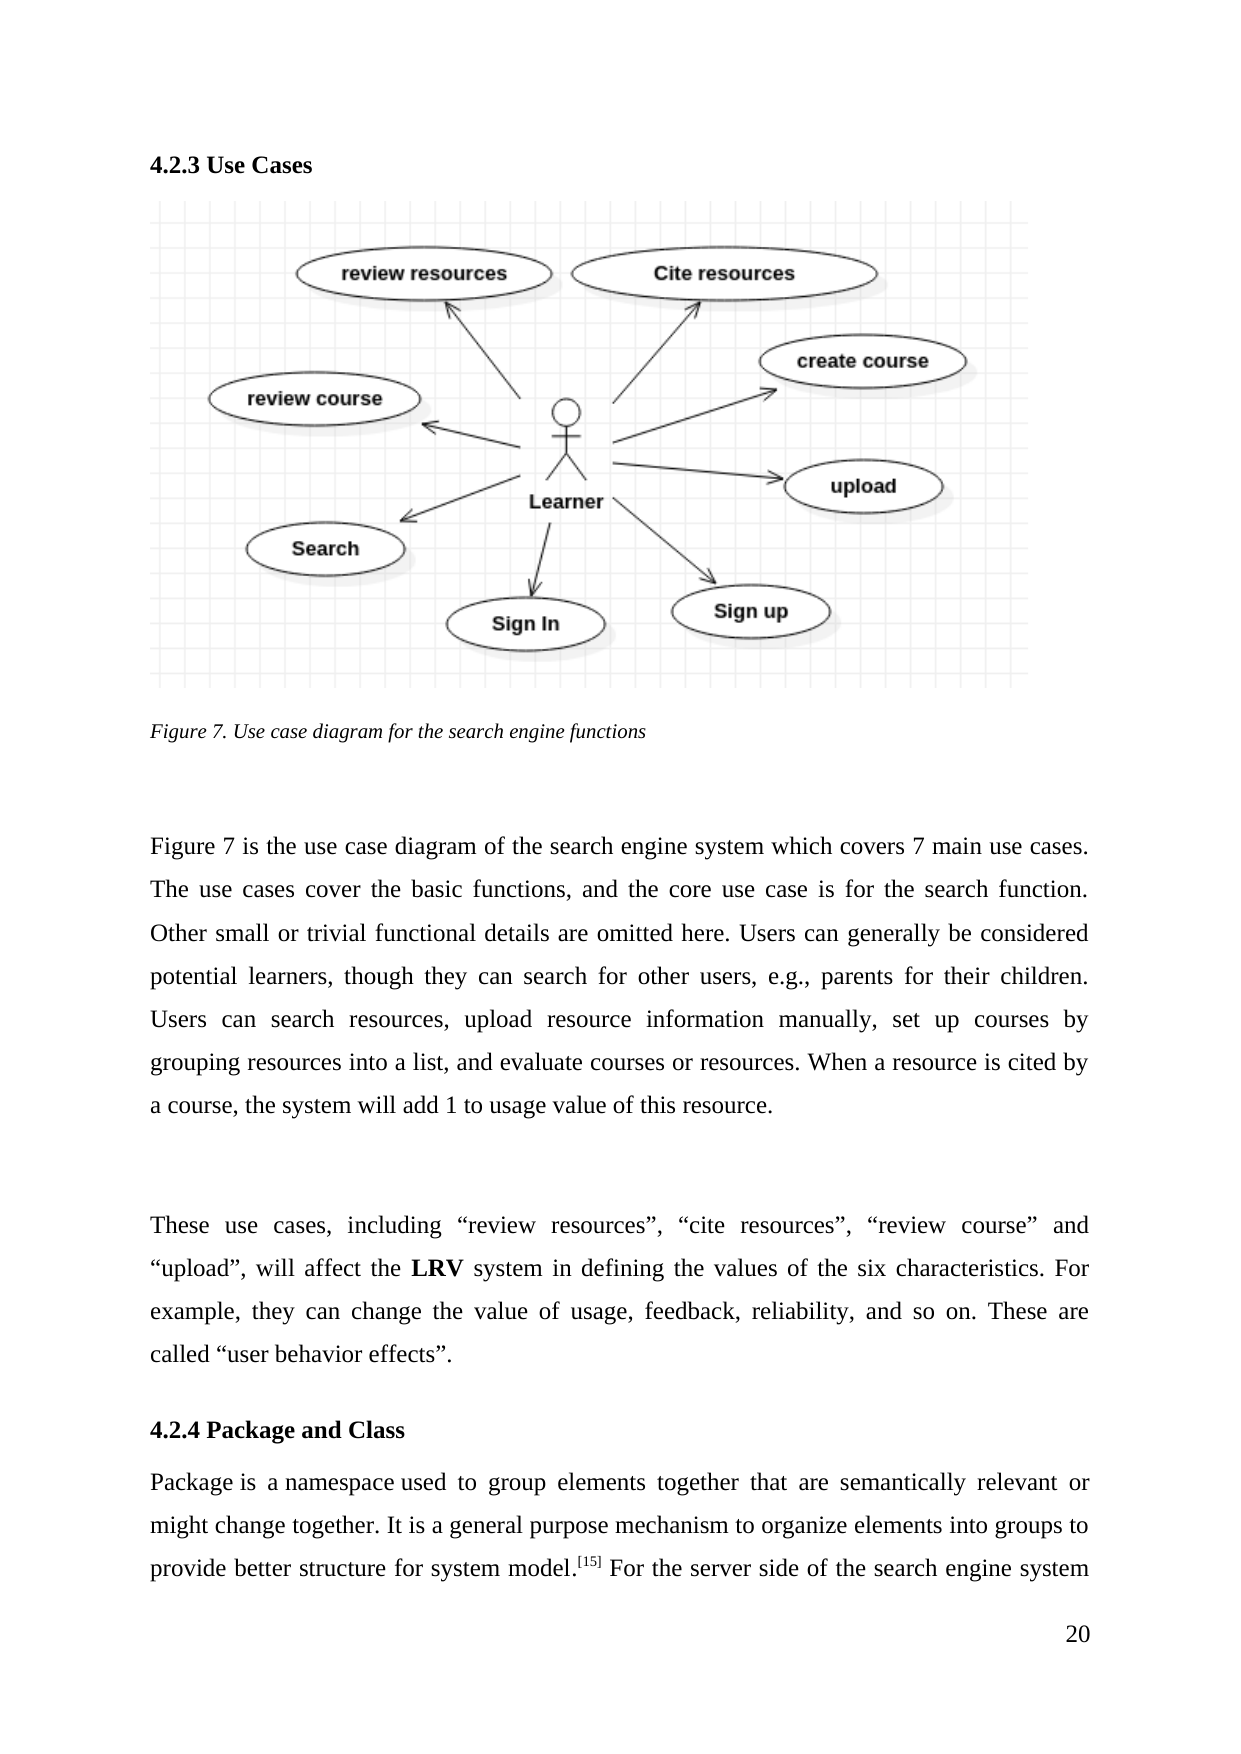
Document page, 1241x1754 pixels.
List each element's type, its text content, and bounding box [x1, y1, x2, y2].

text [150, 1467, 1090, 1582]
subtitle 4.2.3 Use Cases [150, 150, 1090, 179]
text These use cases, including “review resources”, “cite resources”, “review course” and “upload”, will affect the LRV system in defining the values of the six characteristics. For example, they can change the value of usage, feedback, reliability, and so on. These are called “user behavior effects”. [150, 1210, 1090, 1368]
text 7 Use case diagram for the search engine functions [150, 719, 1090, 743]
text 7 is the use case diagram of the search engine system which covers 7 main use cases. the basic functions, and the core use case is for the search function. Other small or trivial functional details are omitted here. Users can generally considered potential learners, though they can search for other users, e.g. parents for their children. Users can search resources, upload resource information manually, set up courses by group resources into a list, and evaluate courses or resources. When a resource is cited by a course, system will add 1 to usage value of this resource. [150, 831, 1090, 1119]
picture [150, 201, 1029, 688]
subtitle 4.2.4 Package and Class [150, 1416, 1090, 1444]
